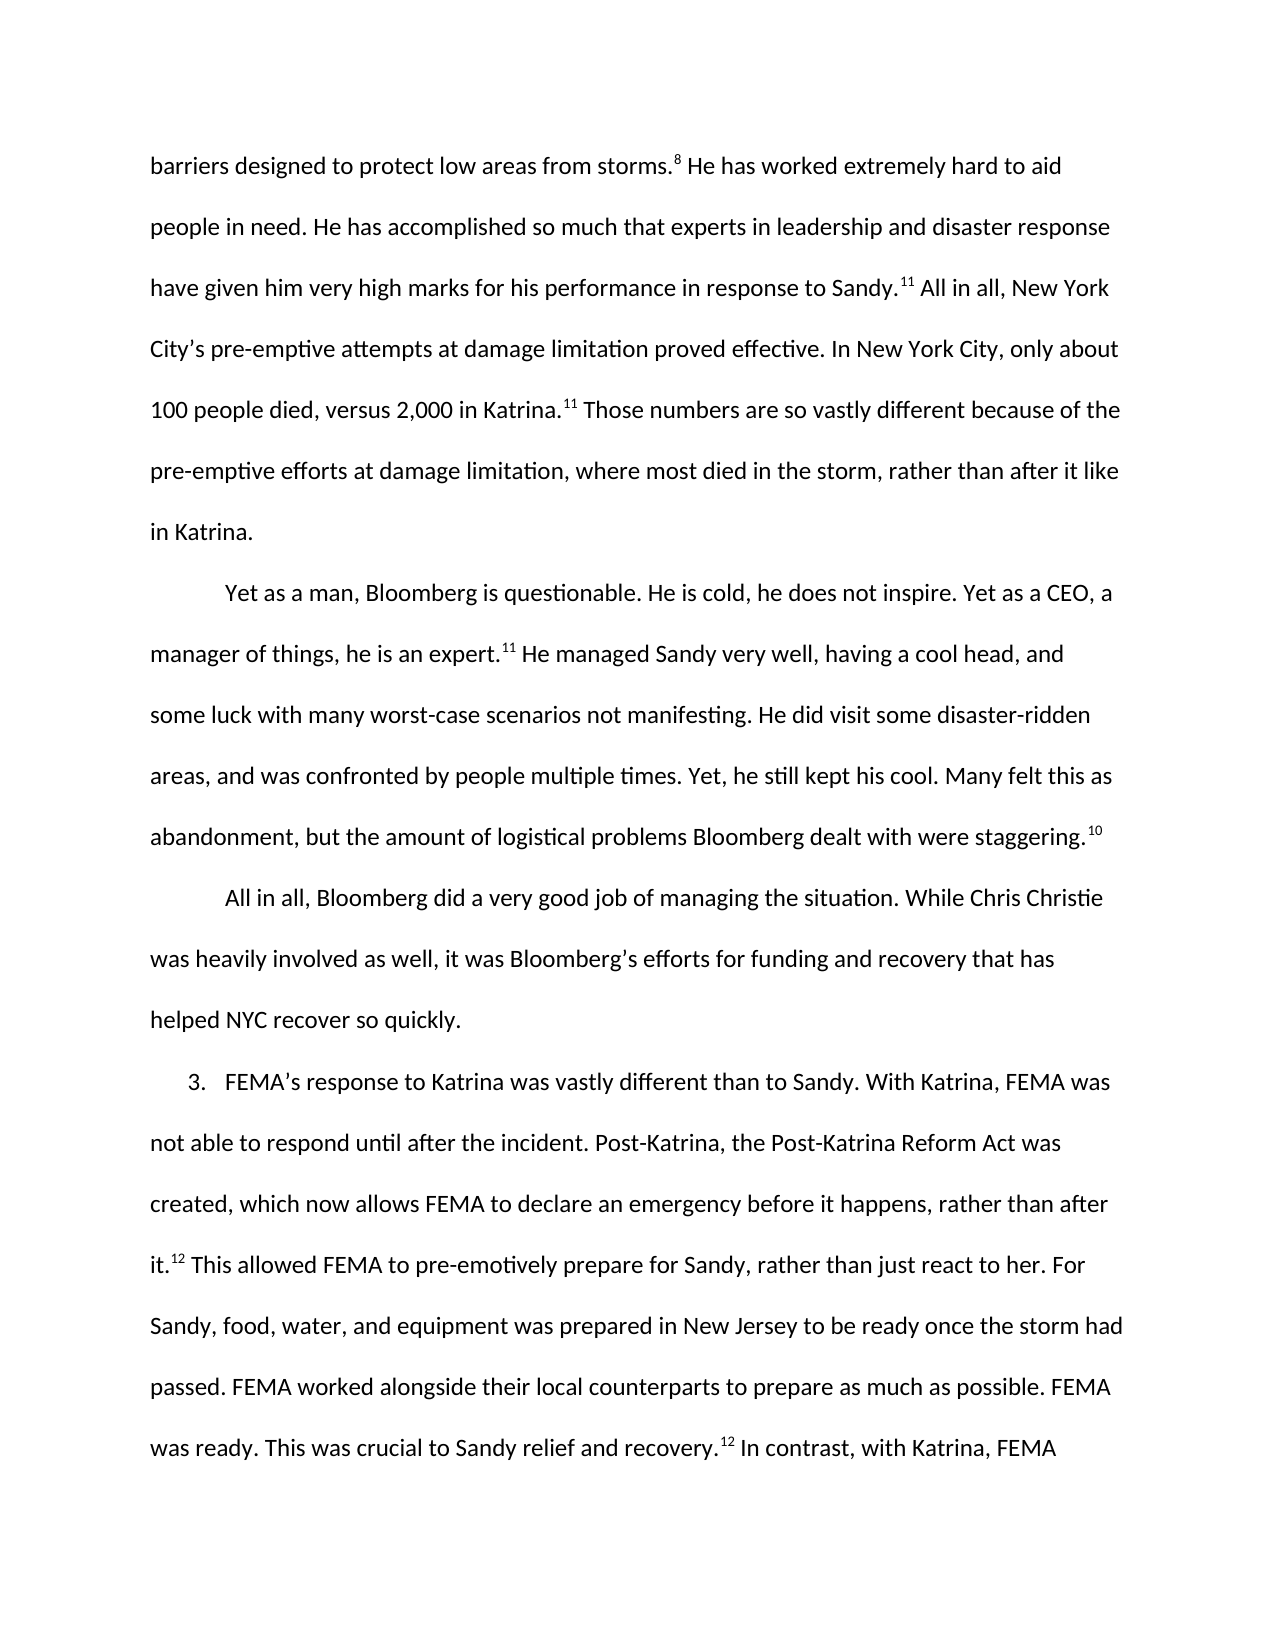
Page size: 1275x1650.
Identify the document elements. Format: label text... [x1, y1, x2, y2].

text All in all, Bloomberg did a very good job of managing the situation. While Chris Christie was heavily involved as well, it was Bloomberg’s efforts for funding and recovery that has helped NYC recover so quickly. [150, 882, 1125, 1035]
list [150, 1066, 1125, 1462]
text Yet as a man, Bloomberg is questionable. He is cold, he does not inspire. Yet as a CEO, a manager of things, he is an expert.11 He managed Sandy very well, having a cool head, and some luck with many worst-case scenarios not manifesting. He did visit some disaster-ridden areas, and was confronted by people multiple times. Yet, he still kept his cool. Many felt this as abandonment, but the amount of logistical problems Bloomberg dealt with were staggering.10 [150, 577, 1125, 852]
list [150, 150, 1125, 547]
